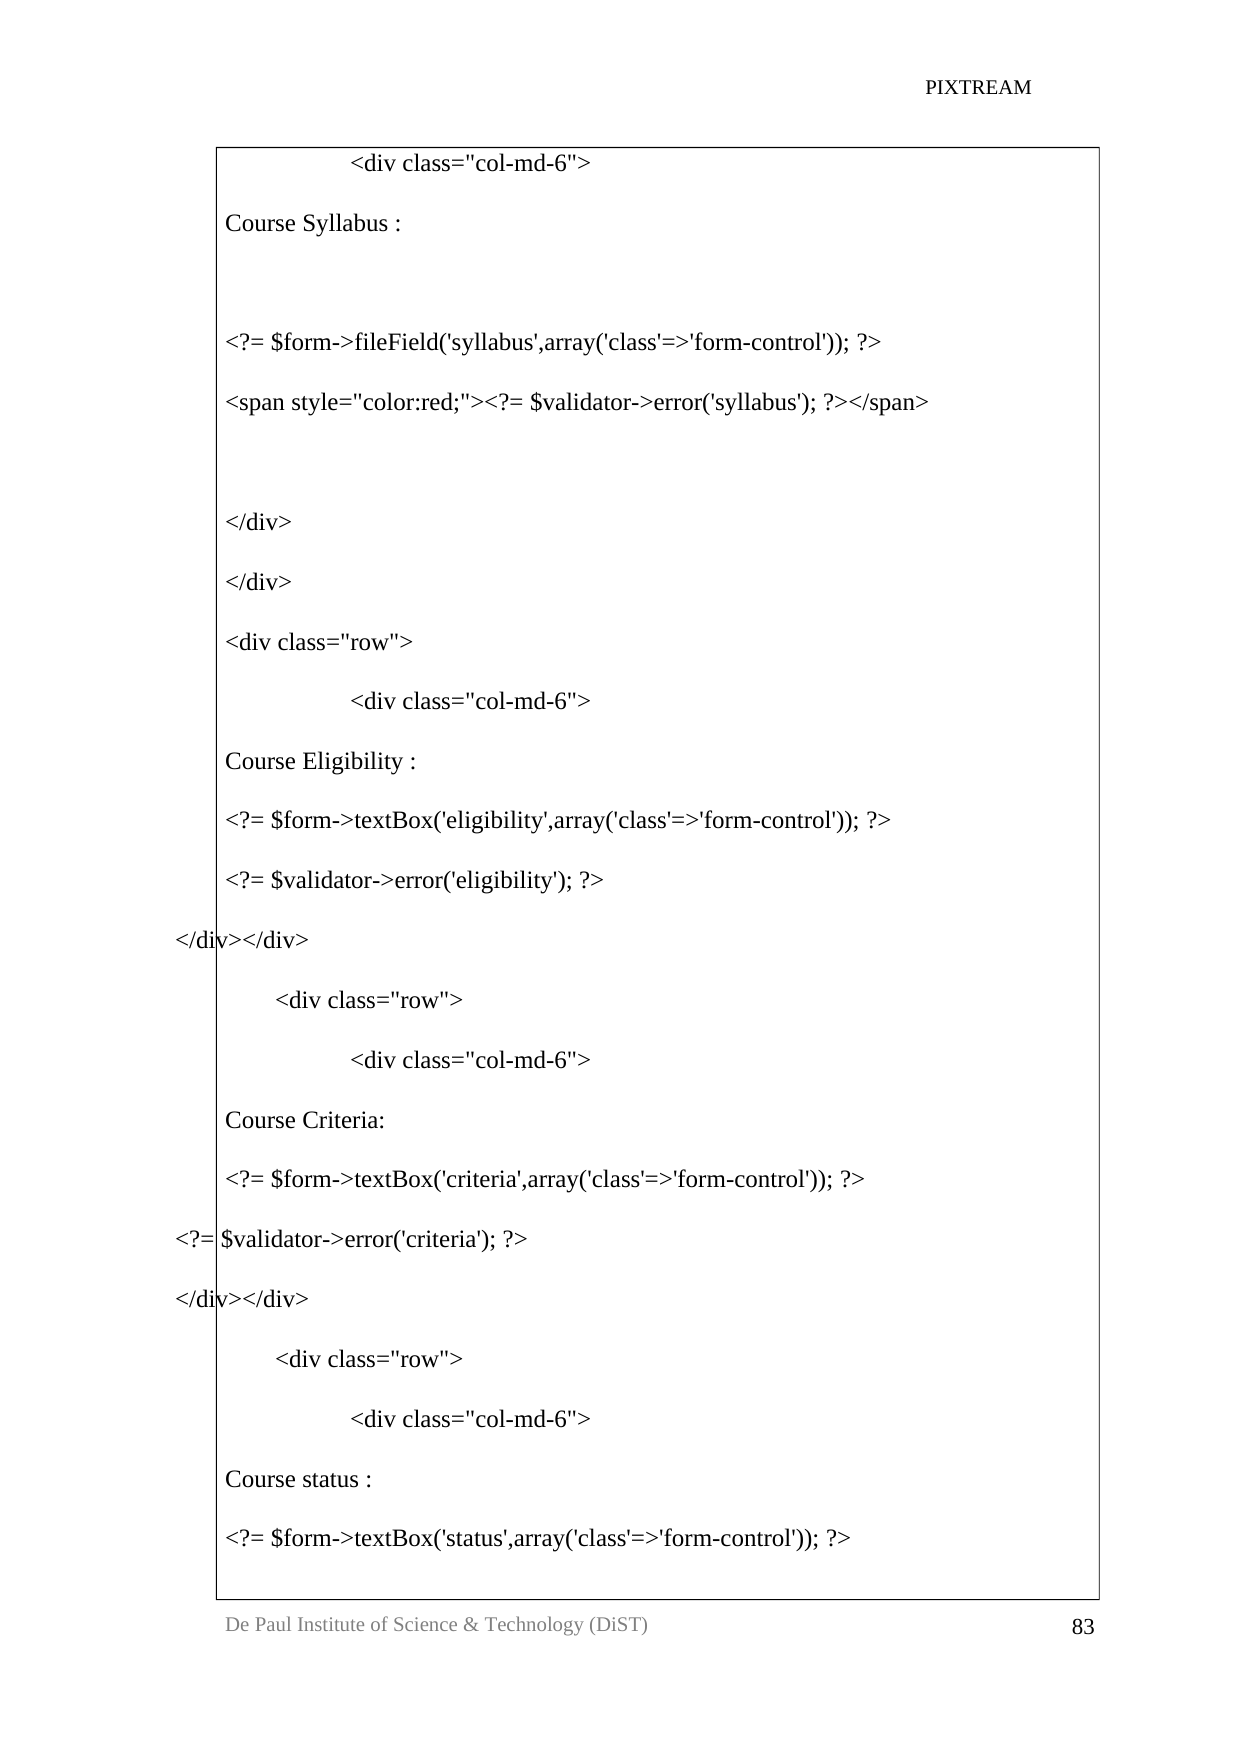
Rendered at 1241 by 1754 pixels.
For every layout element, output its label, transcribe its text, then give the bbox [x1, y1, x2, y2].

text <?= $form->textBox('status',array('class'=>'form-control')); ?> [225, 1523, 1103, 1552]
text <div class="row"> [225, 627, 1103, 655]
text </div></div> [175, 1284, 584, 1313]
text </div> [225, 507, 1103, 536]
text <?= $form->textBox('criteria',array('class'=>'form-control')); ?> [225, 1164, 1103, 1193]
text <div class="row"> [275, 1344, 1103, 1373]
text <div class="col-md-6"> Course status : [225, 1404, 593, 1492]
text <?= $form->fileField('syllabus',array('class'=>'form-control')); ?> [225, 327, 1103, 356]
text <div class="col-md-6"> Course Criteria: [225, 1045, 593, 1133]
text </div> [225, 567, 1103, 596]
text <div class="row"> [275, 985, 1103, 1014]
text <div class="col-md-6"> Course Eligibility : [225, 686, 593, 775]
text <span style="color:red;"><?= $validator->error('syllabus'); ?></span> [225, 387, 1103, 416]
text <?= $form->textBox('eligibility',array('class'=>'form-control')); ?> [225, 806, 1103, 834]
text <div class="col-md-6"> Course Syllabus : [225, 148, 593, 237]
text </div></div> [175, 925, 584, 954]
text <?= $validator->error('eligibility'); ?> [225, 865, 1103, 894]
text <?= $validator->error('criteria'); ?> [175, 1224, 578, 1253]
